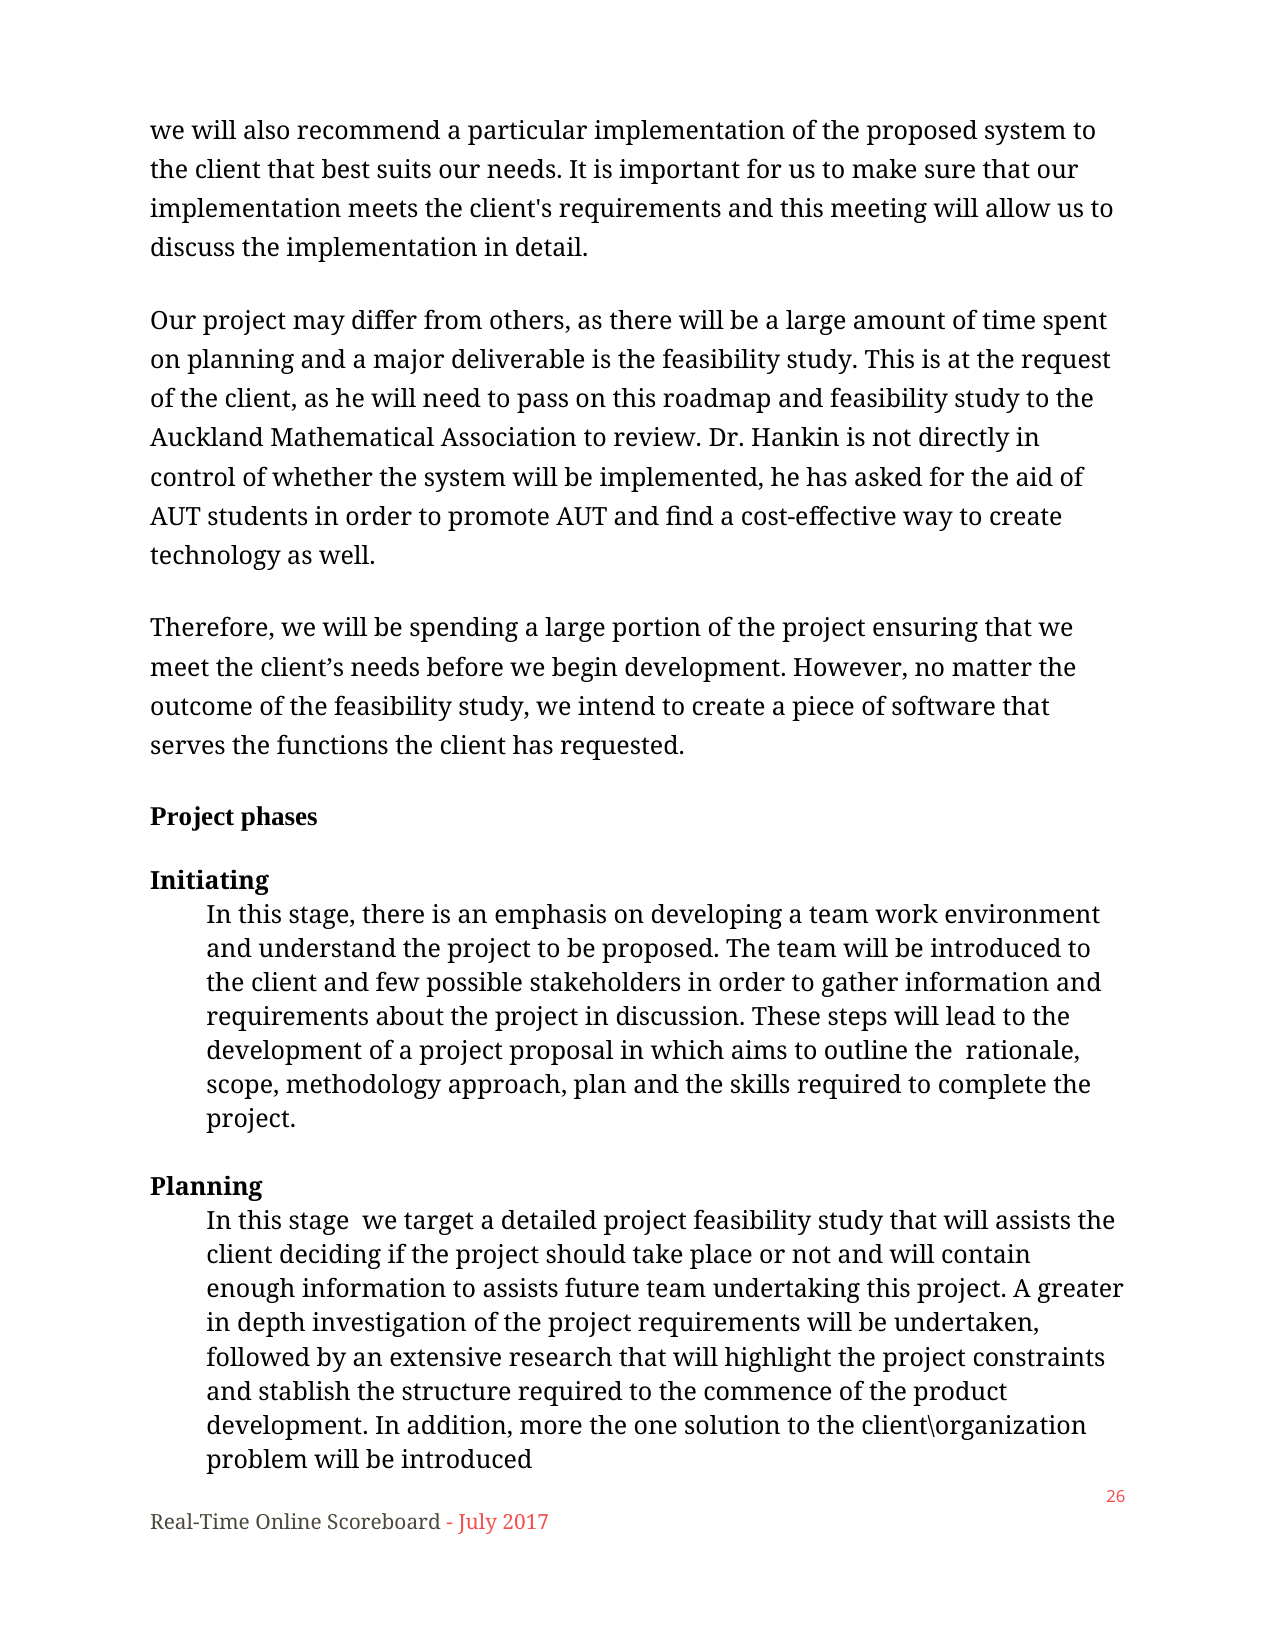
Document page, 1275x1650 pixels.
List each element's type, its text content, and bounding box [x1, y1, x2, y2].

text Our project may differ from others, as there will be a large amount of time spent on planning and a major deliverable is the feasibility study. This is at the request of the client, as he will need to pass on this roadmap and feasibility study to the Auckland Mathematical Association to review. Dr. Hankin is not directly in control of whether the system will be implemented, he has asked for the aid of AUT students in order to promote AUT and find a cost-effective way to create technology as well. [150, 302, 1125, 572]
text Therefore, we will be spending a large portion of the project ensuring that we meet the client’s needs before we begin development. However, no matter the outcome of the feasibility study, we intend to create a piece of software that serves the functions the client has requested. [150, 610, 1125, 762]
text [150, 112, 1125, 264]
text Planning [150, 1169, 1125, 1203]
text In this stage, there is an emphasis on developing a team work environment and understand the project to be proposed. The team will be introduced to the client and few possible stakeholders in order to gather information and requirements about the project in discussion. These steps will lead to the development of a project proposal in which aims to outline the rationale, scope, methodology approach, plan and the skills required to complete the project. [206, 896, 1125, 1135]
text Project phases [150, 800, 1125, 831]
text Initiating [150, 862, 1125, 896]
text In this stage we target a detailed project feasibility study that will assists the client deciding if the project should take place or not and will contain enough information to assists future team undertaking this project. A greater in depth investigation of the project requirements will be undertaken, followed by an extensive research that will highlight the project constraints and stablish the structure required to the commence of the product development. In addition, more the one solution to the client\organization problem will be introduced [206, 1203, 1125, 1475]
